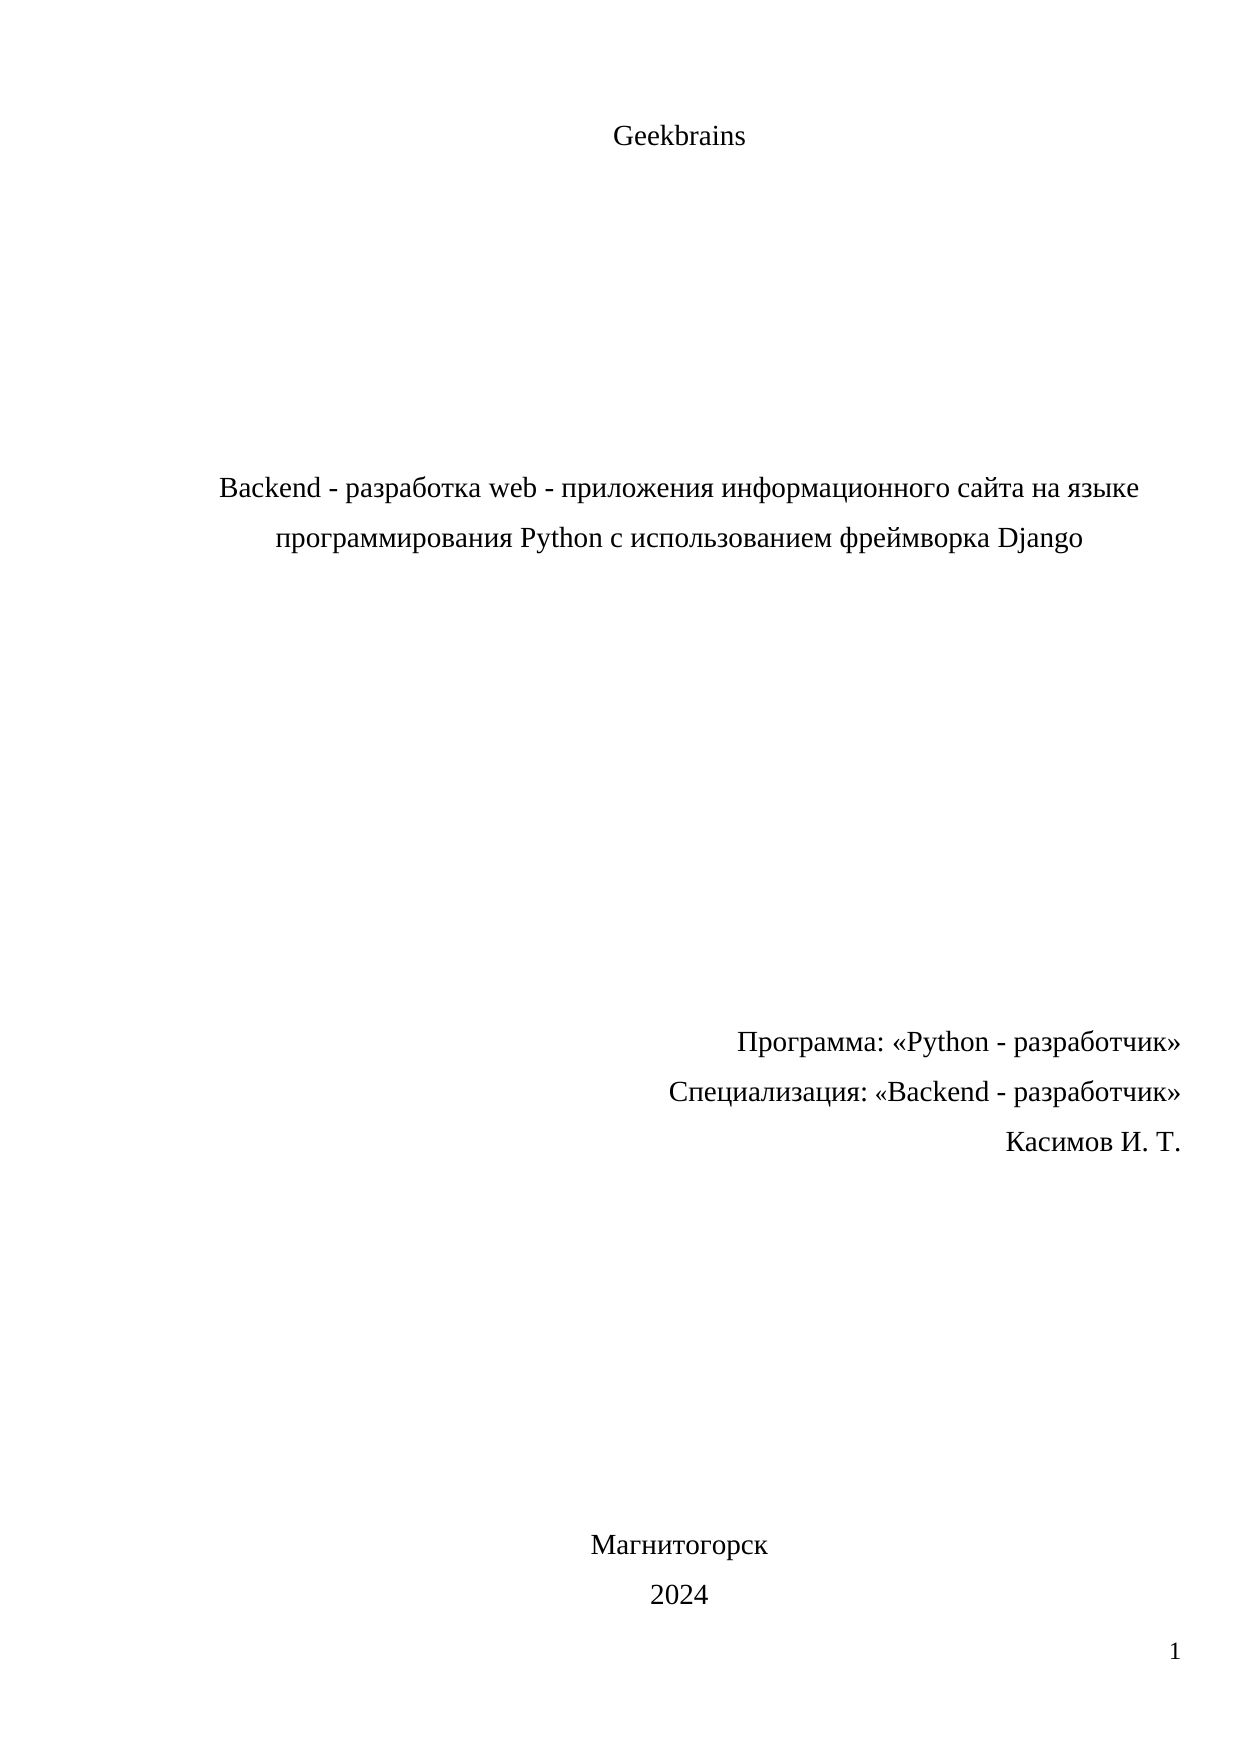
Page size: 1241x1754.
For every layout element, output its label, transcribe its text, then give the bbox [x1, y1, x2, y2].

text Программа: «Python - разработчик» [177, 1024, 1181, 1057]
text Специализация: «Backend - разработчик» [177, 1074, 1181, 1108]
text Магнитогорск [177, 1527, 1181, 1560]
text Касимов И. Т. [177, 1124, 1181, 1158]
text Geekbrains [177, 118, 1181, 152]
text 2024 [177, 1577, 1181, 1611]
text Backend - разработка web - приложения информационного сайта на языке программирования Python с использованием фреймворка Django [177, 470, 1181, 554]
